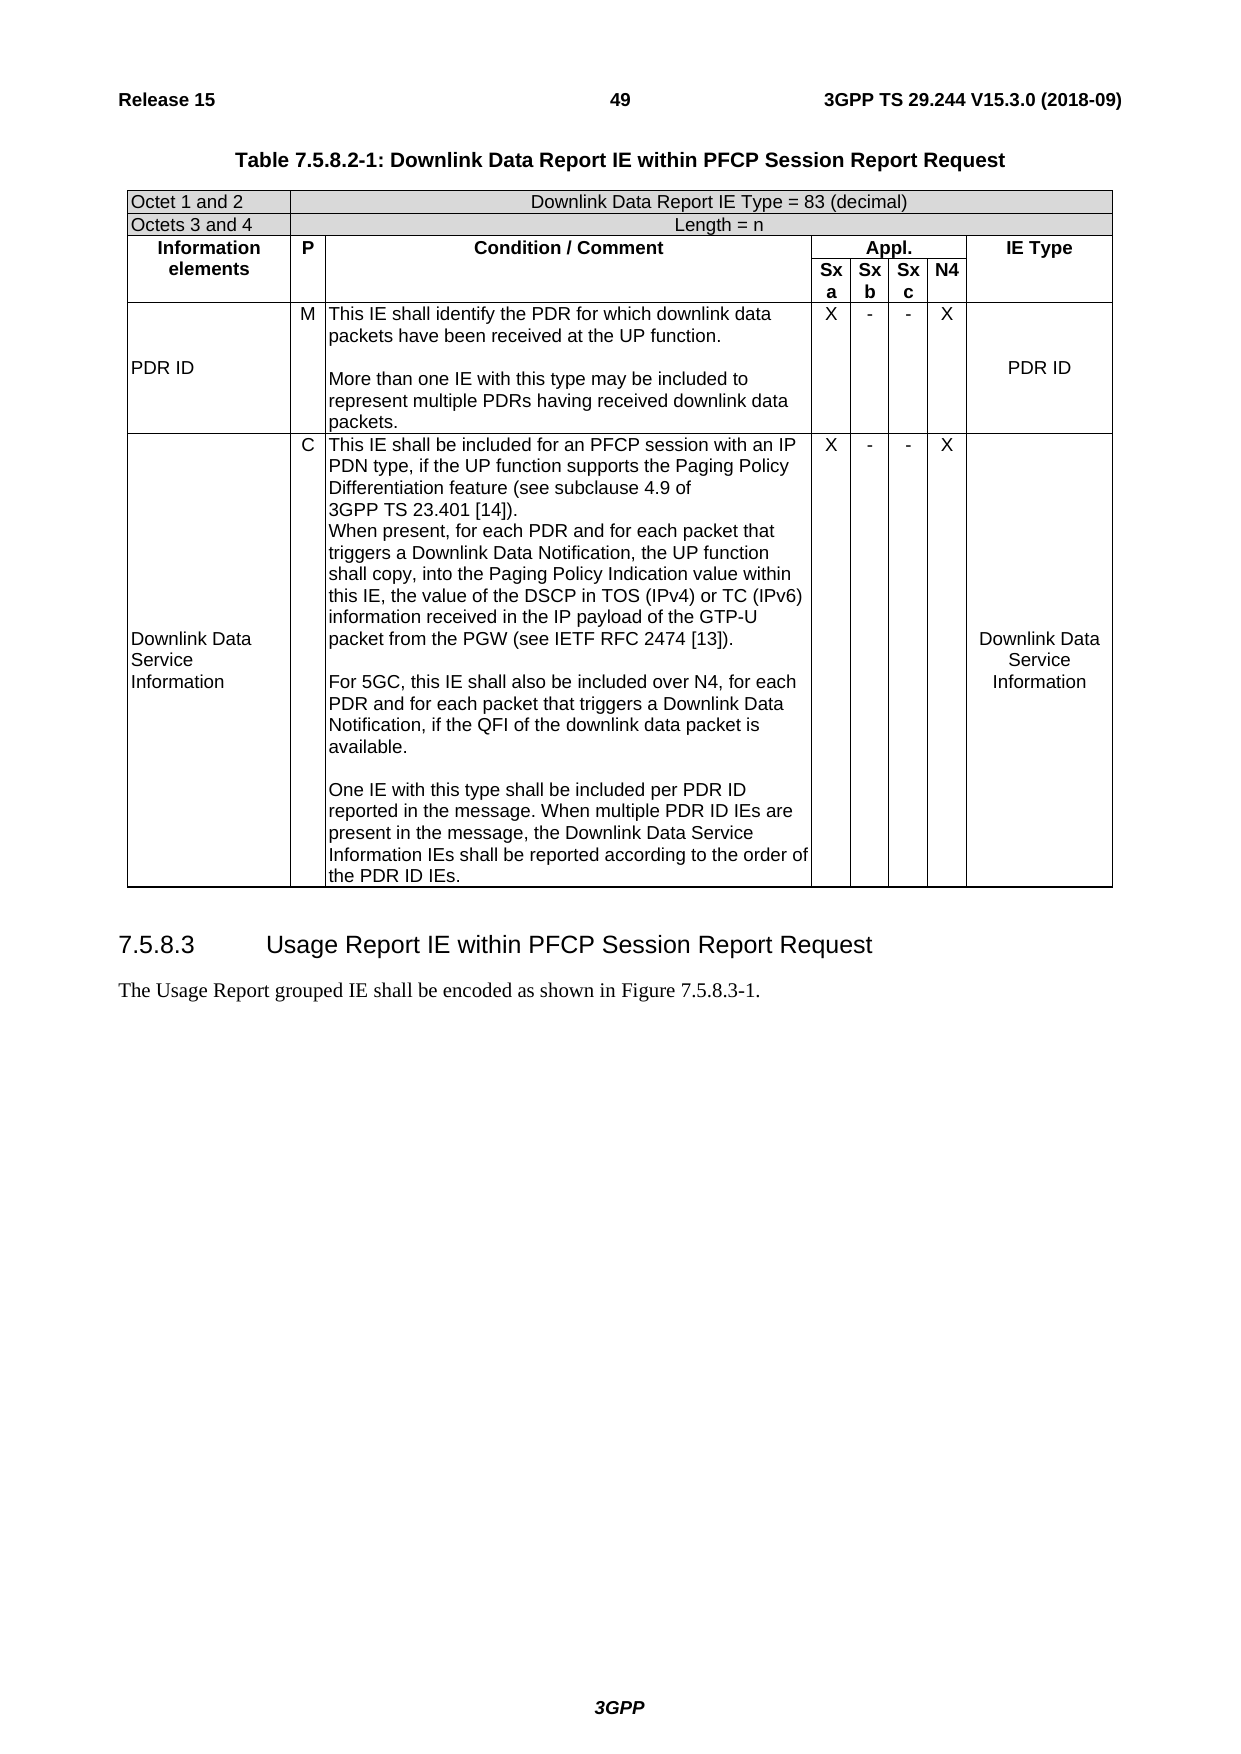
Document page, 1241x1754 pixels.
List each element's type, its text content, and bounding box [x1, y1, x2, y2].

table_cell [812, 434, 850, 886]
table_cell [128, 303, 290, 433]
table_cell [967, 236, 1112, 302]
text Table 7.5.8.2-1: Downlink Data Report IE within PFCP Session Report Request [118, 147, 1122, 171]
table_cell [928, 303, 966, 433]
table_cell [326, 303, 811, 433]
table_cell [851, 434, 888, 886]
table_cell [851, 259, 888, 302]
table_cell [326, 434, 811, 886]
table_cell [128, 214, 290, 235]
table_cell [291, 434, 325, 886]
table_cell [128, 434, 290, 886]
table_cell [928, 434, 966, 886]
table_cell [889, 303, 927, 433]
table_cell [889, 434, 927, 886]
text The Usage Report grouped IE shall be encoded as shown in Figure 7.5.8.3-1. [118, 978, 1122, 1002]
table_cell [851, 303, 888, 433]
subtitle 7.5.8.3 Usage Report IE within PFCP Session Report Request [118, 930, 1122, 959]
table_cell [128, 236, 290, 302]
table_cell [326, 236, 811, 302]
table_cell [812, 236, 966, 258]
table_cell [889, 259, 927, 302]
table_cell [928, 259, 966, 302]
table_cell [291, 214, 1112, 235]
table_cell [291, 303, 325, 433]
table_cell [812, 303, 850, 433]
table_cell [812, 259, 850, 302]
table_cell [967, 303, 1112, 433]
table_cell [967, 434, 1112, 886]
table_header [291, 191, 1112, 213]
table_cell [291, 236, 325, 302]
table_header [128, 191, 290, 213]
